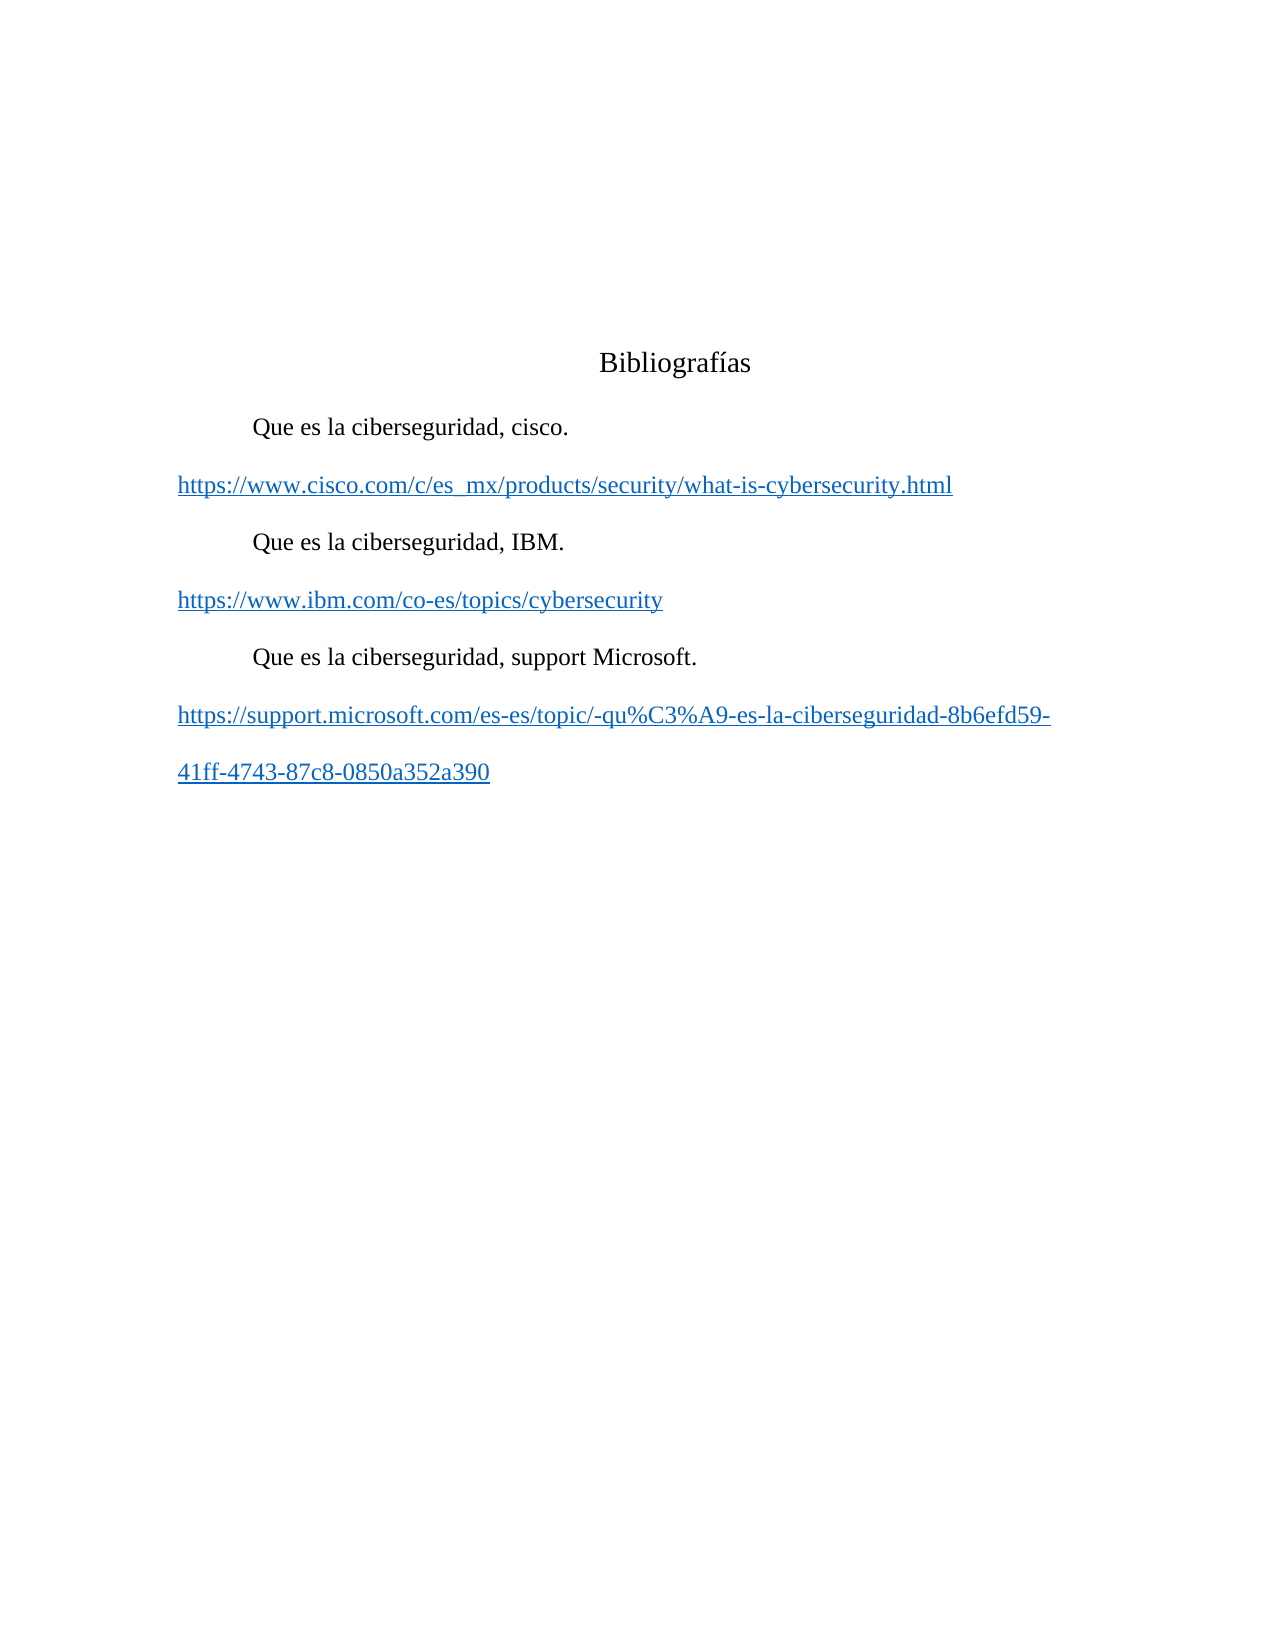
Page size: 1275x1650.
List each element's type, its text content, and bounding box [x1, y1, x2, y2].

text Que es la ciberseguridad, IBM. [177, 527, 1098, 556]
text Que es la ciberseguridad, support Microsoft. https://support.microsoft.com/es-es/topic/-qu%C3%A9-es-la-ciberseguridad-8b6efd59-41ff-4743-87c8-0850a352a390 [177, 642, 1098, 786]
text https://www.ibm.com/co-es/topics/cybersecurity [177, 585, 1098, 613]
subtitle Bibliografías [177, 345, 1098, 379]
text Que es la ciberseguridad, cisco. https://www.cisco.com/c/es_mx/products/security/what-is-cybersecurity.html [177, 412, 1098, 498]
